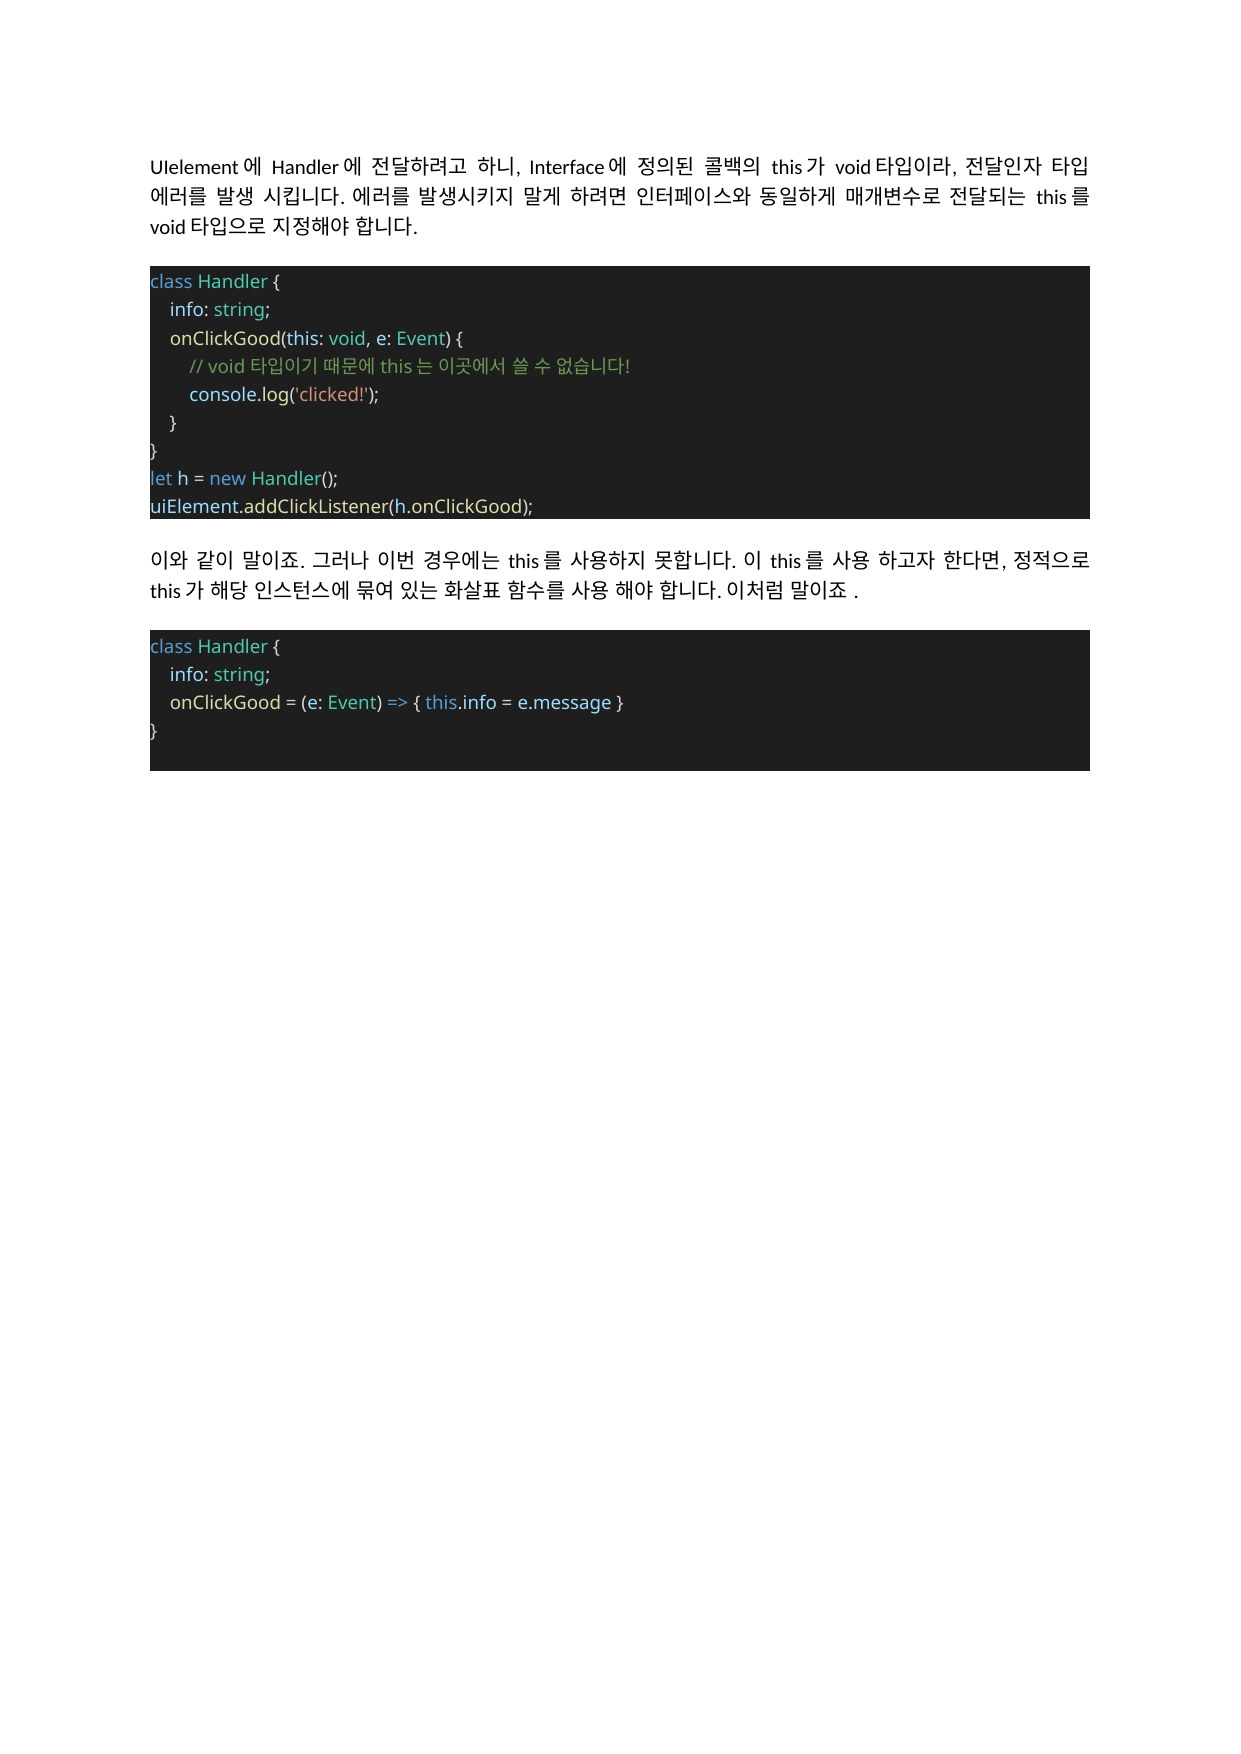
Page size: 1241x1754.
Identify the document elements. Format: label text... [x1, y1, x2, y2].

text console.log('clicked!'); [150, 378, 1090, 407]
text uiElement.addClickListener(h.onClickGood); [150, 491, 1090, 519]
text info: string; [150, 294, 1090, 322]
text onClickGood(this: void, e: Event) { [150, 322, 1090, 350]
text } [150, 407, 1090, 435]
text } [150, 435, 1090, 463]
text } [150, 715, 1090, 743]
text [150, 150, 1090, 241]
text let h = new Handler(); [150, 463, 1090, 491]
text 이와 같이 말이죠. 그러나 이번 경우에는 this를 사용하지 못합니다. 이 this를 사용 하고자 한다면, 정적으로 this가 해당 인스턴스에 묶여 있는 화살표 함수를 사용 해야 합니다. 이처럼 말이죠 . [150, 544, 1090, 605]
text // void 타입이기 때문에 this는 이곳에서 쓸 수 없습니다! [150, 350, 1090, 378]
text class Handler { [150, 630, 1090, 658]
text info: string; [150, 658, 1090, 687]
text class Handler { [150, 266, 1090, 294]
text onClickGood = (e: Event) => { this.info = e.message } [150, 687, 1090, 715]
